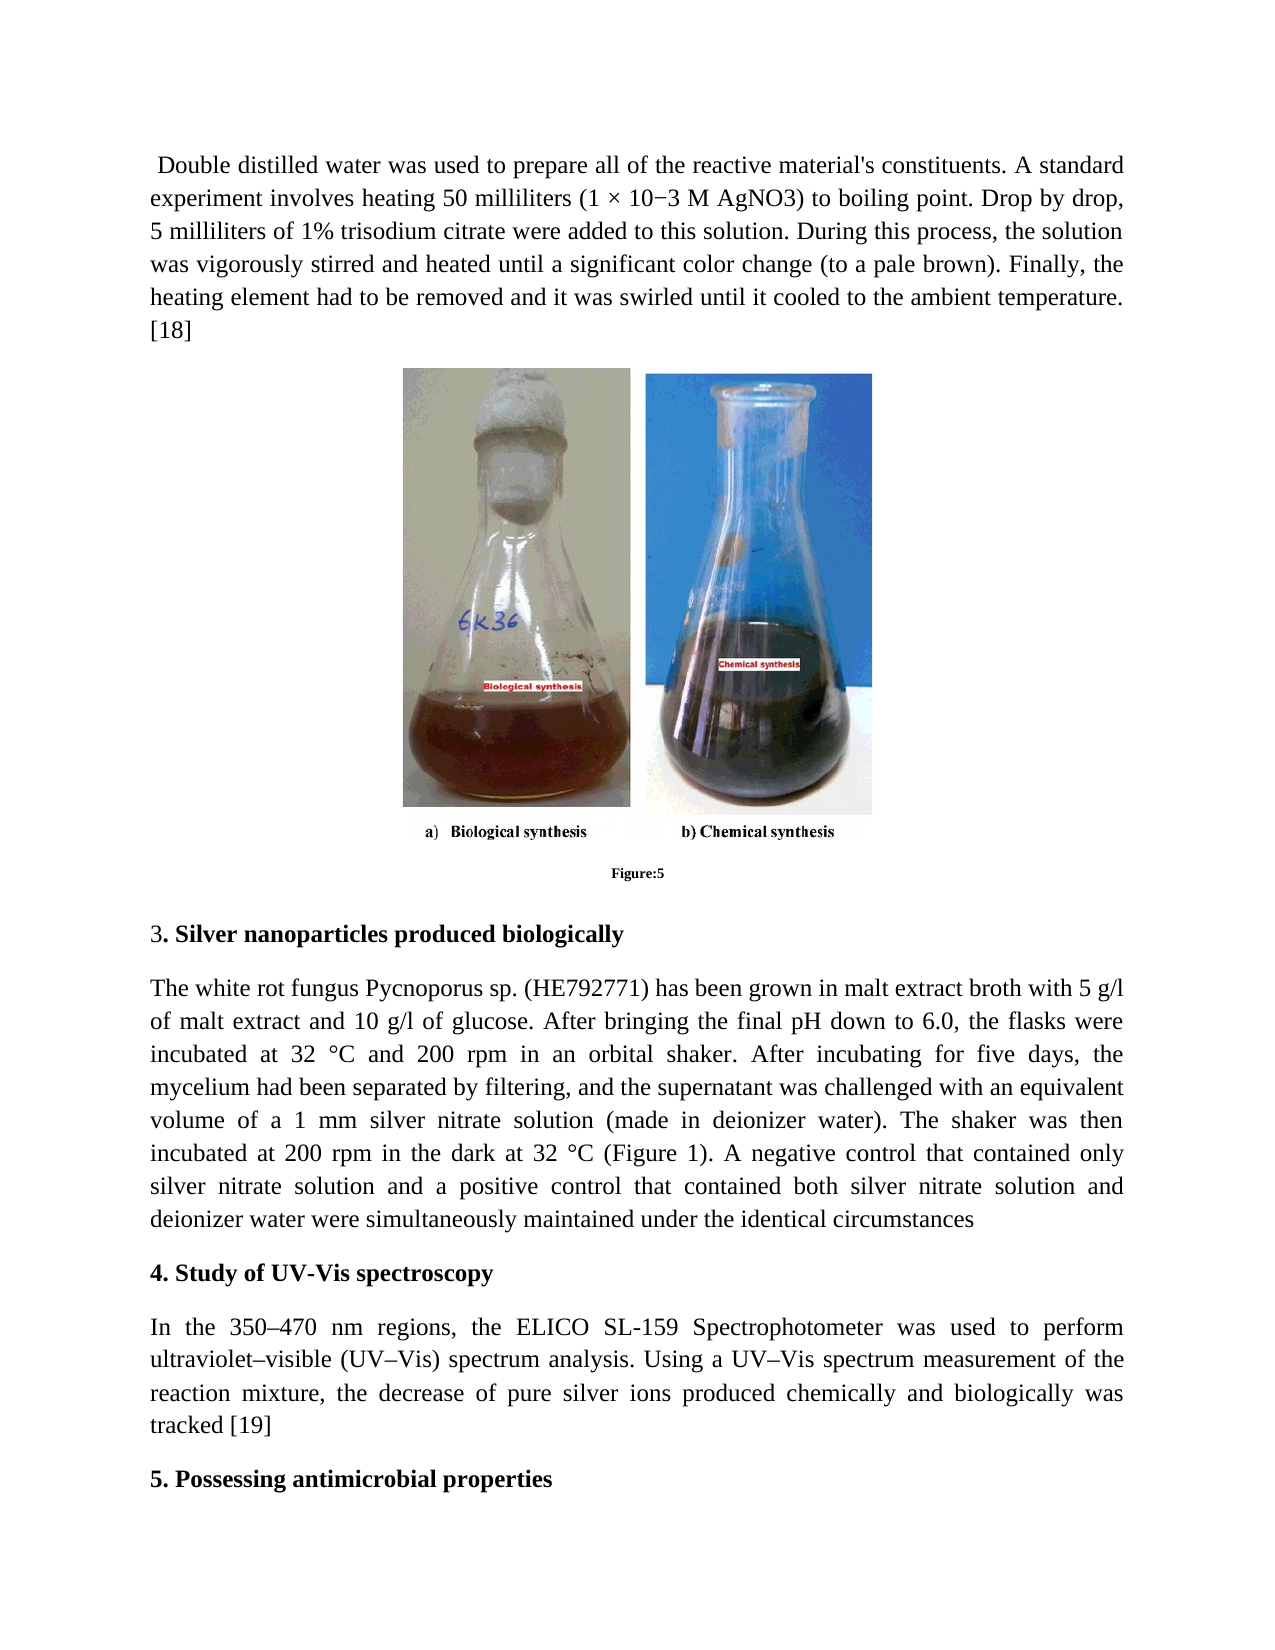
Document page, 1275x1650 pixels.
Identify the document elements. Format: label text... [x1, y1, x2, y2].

text The white rot fungus Pycnoporus sp. (HE792771) has been grown in malt extract broth with 5 g/l of malt extract and 10 g/l of glucose. After bringing the final pH down to 6.0, the flasks were incubated at 32 °C and 200 rpm in an orbital shaker. After incubating for five days, the mycelium had been separated by filtering, and the supernatant was challenged with an equivalent volume of a 1 mm silver nitrate solution (made in deionizer water). The shaker was then incubated at 200 rpm in the dark at 32 °C (Figure 1). A negative control that contained only silver nitrate solution and a positive control that contained both silver nitrate solution and deionizer water were simultaneously maintained under the identical circumstances [150, 973, 1125, 1233]
text 4. Study of UV-Vis spectroscopy [150, 1258, 1125, 1286]
text Figure:5 [150, 865, 1125, 894]
text Double distilled water was used to prepare all of the reactive material's constituents. A standard experiment involves heating 50 milliliters (1 × 10−3 M AgNO3) to boiling point. Drop by drop, 5 milliliters of 1% trisodium citrate were added to this solution. During this process, the solution was vigorously stirred and heated until a significant color change (to a pale brown). Finally, the heating element had to be removed and it was swirled until it cooled to the ambient temperature.[18] [150, 150, 1125, 344]
text In the 350–470 nm regions, the ELICO SL-159 Spectrophotometer was used to perform ultraviolet–visible (UV–Vis) spectrum analysis. Using a UV–Vis spectrum measurement of the reaction mixture, the decrease of pure silver ions produced chemically and biologically was tracked [19] [150, 1312, 1125, 1439]
text 5. Possessing antimicrobial properties [150, 1464, 1125, 1493]
picture [402, 368, 873, 840]
text 3. Silver nanoparticles produced biologically [150, 919, 1125, 948]
